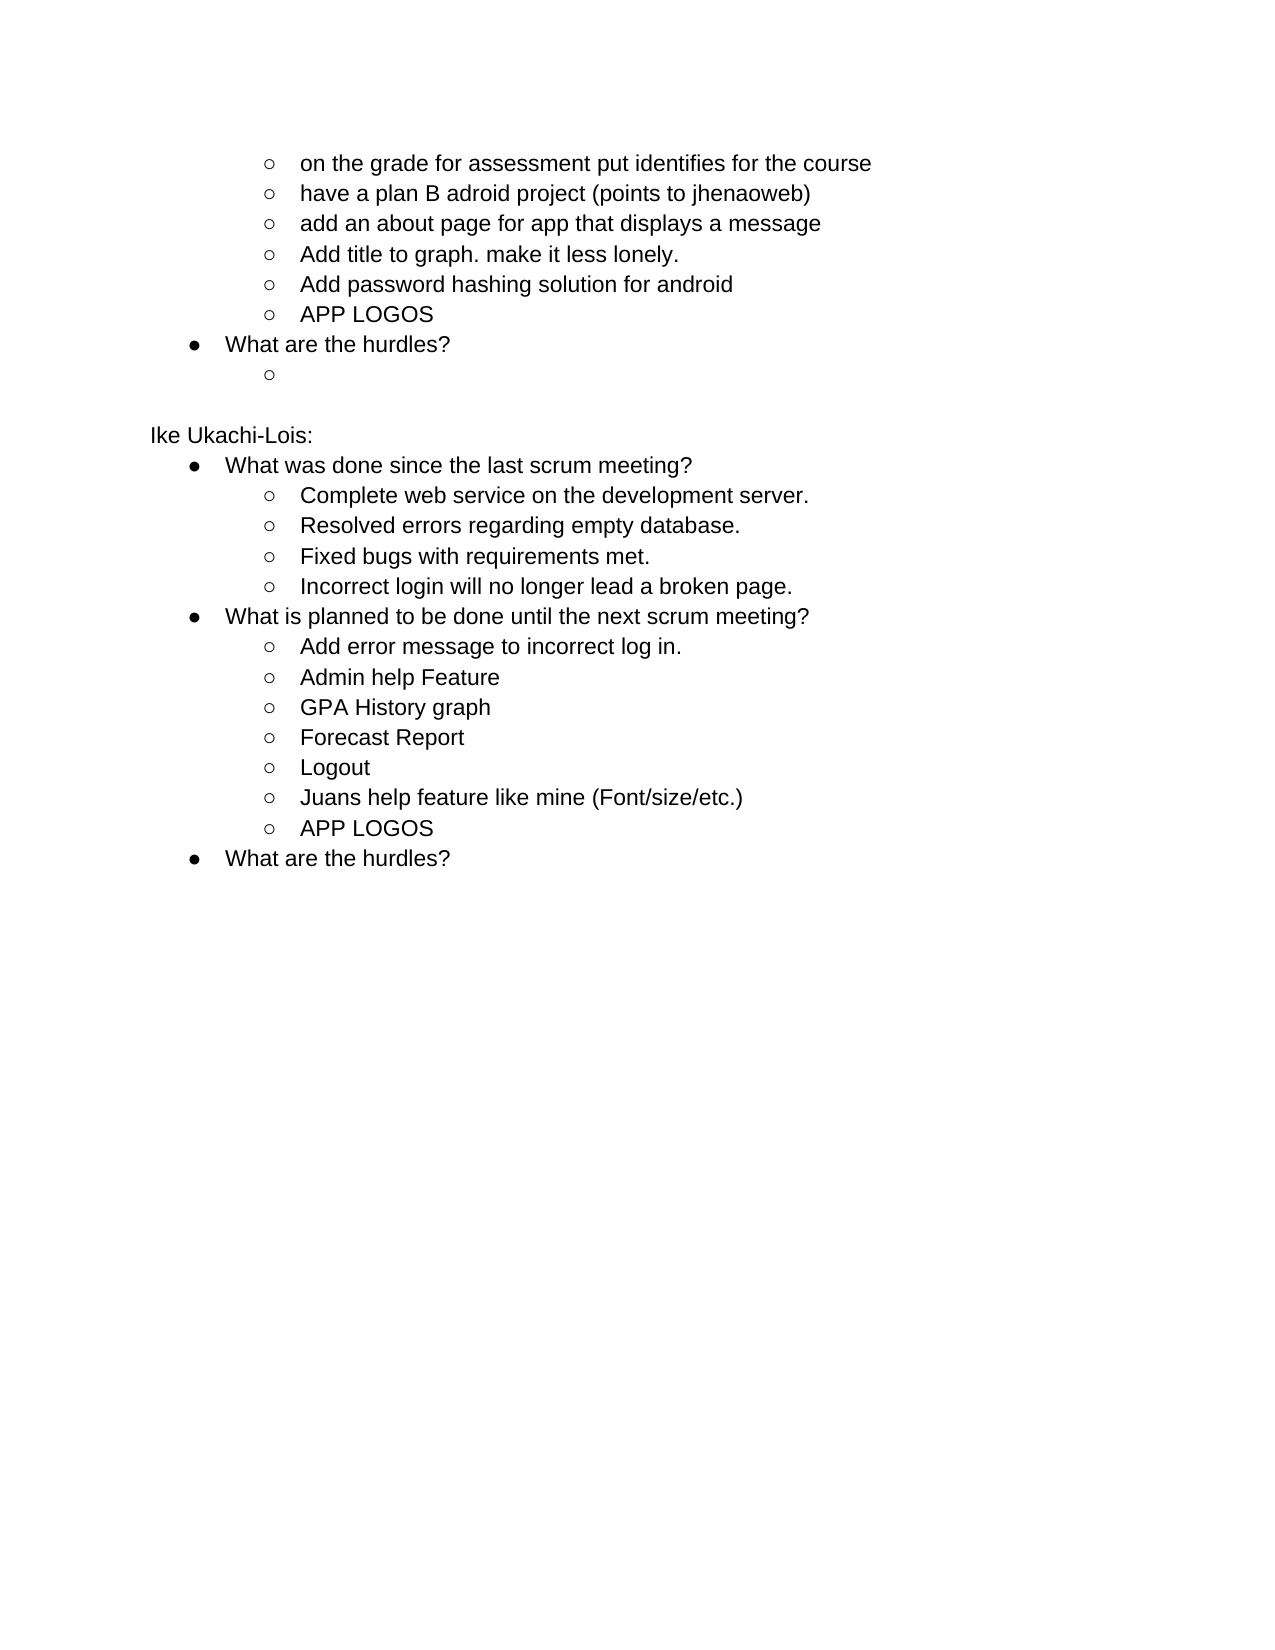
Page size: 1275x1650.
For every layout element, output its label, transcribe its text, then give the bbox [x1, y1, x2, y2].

list What are the hurdles? [187, 845, 1125, 871]
list have a plan B adroid project (points to jhenaoweb) [262, 180, 1125, 207]
list APP LOGOS [262, 301, 1125, 327]
list What is planned to be done until the next scrum meeting? [187, 603, 1125, 629]
list Resolved errors regarding empty database. [262, 512, 1125, 539]
list on the grade for assessment put identifies for the course [262, 150, 1125, 176]
text Ike Ukachi-Lois: [150, 422, 1125, 448]
list Complete web service on the development server. [262, 482, 1125, 509]
list Add password hashing solution for android [262, 271, 1125, 297]
list GPA History graph [262, 694, 1125, 720]
list Add title to graph. make it less lonely. [262, 241, 1125, 267]
list Incorrect login will no longer lead a broken page. [262, 573, 1125, 599]
list What are the hurdles? [187, 331, 1125, 358]
list What was done since the last scrum meeting? [187, 452, 1125, 478]
list Logout [262, 754, 1125, 781]
list Forecast Report [262, 724, 1125, 750]
list APP LOGOS [262, 814, 1125, 841]
list Admin help Feature [262, 663, 1125, 690]
list Fixed bugs with requirements met. [262, 543, 1125, 569]
list add an about page for app that displays a message [262, 210, 1125, 237]
list Add error message to incorrect log in. [262, 633, 1125, 660]
list Juans help feature like mine (Font/size/etc.) [262, 784, 1125, 811]
